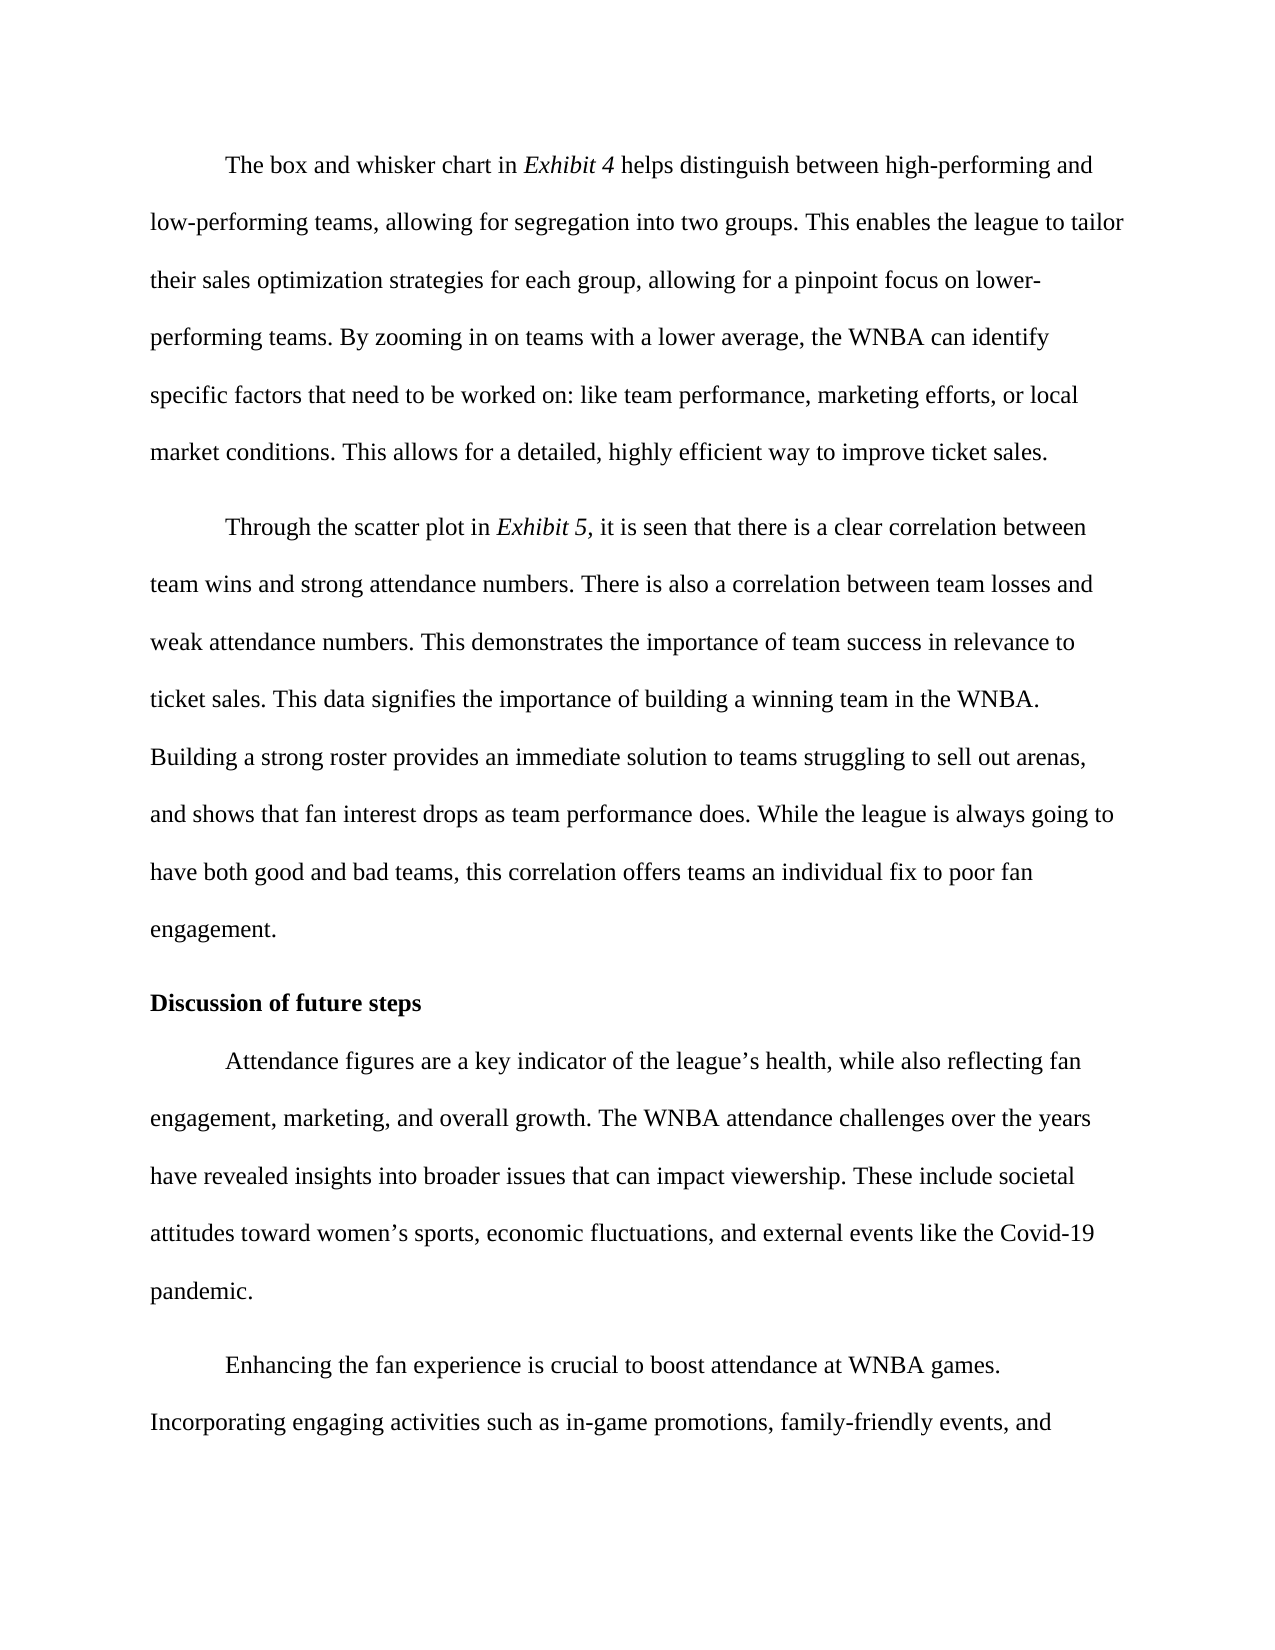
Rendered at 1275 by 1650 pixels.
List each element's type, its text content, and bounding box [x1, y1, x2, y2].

text Through the scatter plot in Exhibit 5, it is seen that there is a clear correlation between team wins and strong attendance numbers. There is also a correlation between team losses and weak attendance numbers. This demonstrates the importance of team success in relevance to ticket sales. This data signifies the importance of building a winning team in the WNBA. Building a strong roster provides an immediate solution to teams struggling to sell out arenas, and shows that fan interest drops as team performance does. While the league is always going to have both good and bad teams, this correlation offers teams an individual fix to poor fan engagement. [150, 512, 1125, 943]
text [150, 1350, 1125, 1436]
text Attendance figures are a key indicator of the league’s health, while also reflecting fan engagement, marketing, and overall growth. The WNBA attendance challenges over the years have revealed insights into broader issues that can impact viewership. These include societal attitudes toward women’s sports, economic fluctuations, and external events like the Covid-19 pandemic. [150, 1046, 1125, 1304]
text The box and whisker chart in Exhibit 4 helps distinguish between high-performing and low-performing teams, allowing for segregation into two groups. This enables the league to tailor their sales optimization strategies for each group, allowing for a pinpoint focus on lower-performing teams. By zooming in on teams with a lower average, the WNBA can identify specific factors that need to be worked on: like team performance, marketing efforts, or local market conditions. This allows for a detailed, highly efficient way to improve ticket sales. [150, 150, 1125, 466]
text Discussion of future steps [150, 988, 1125, 1017]
